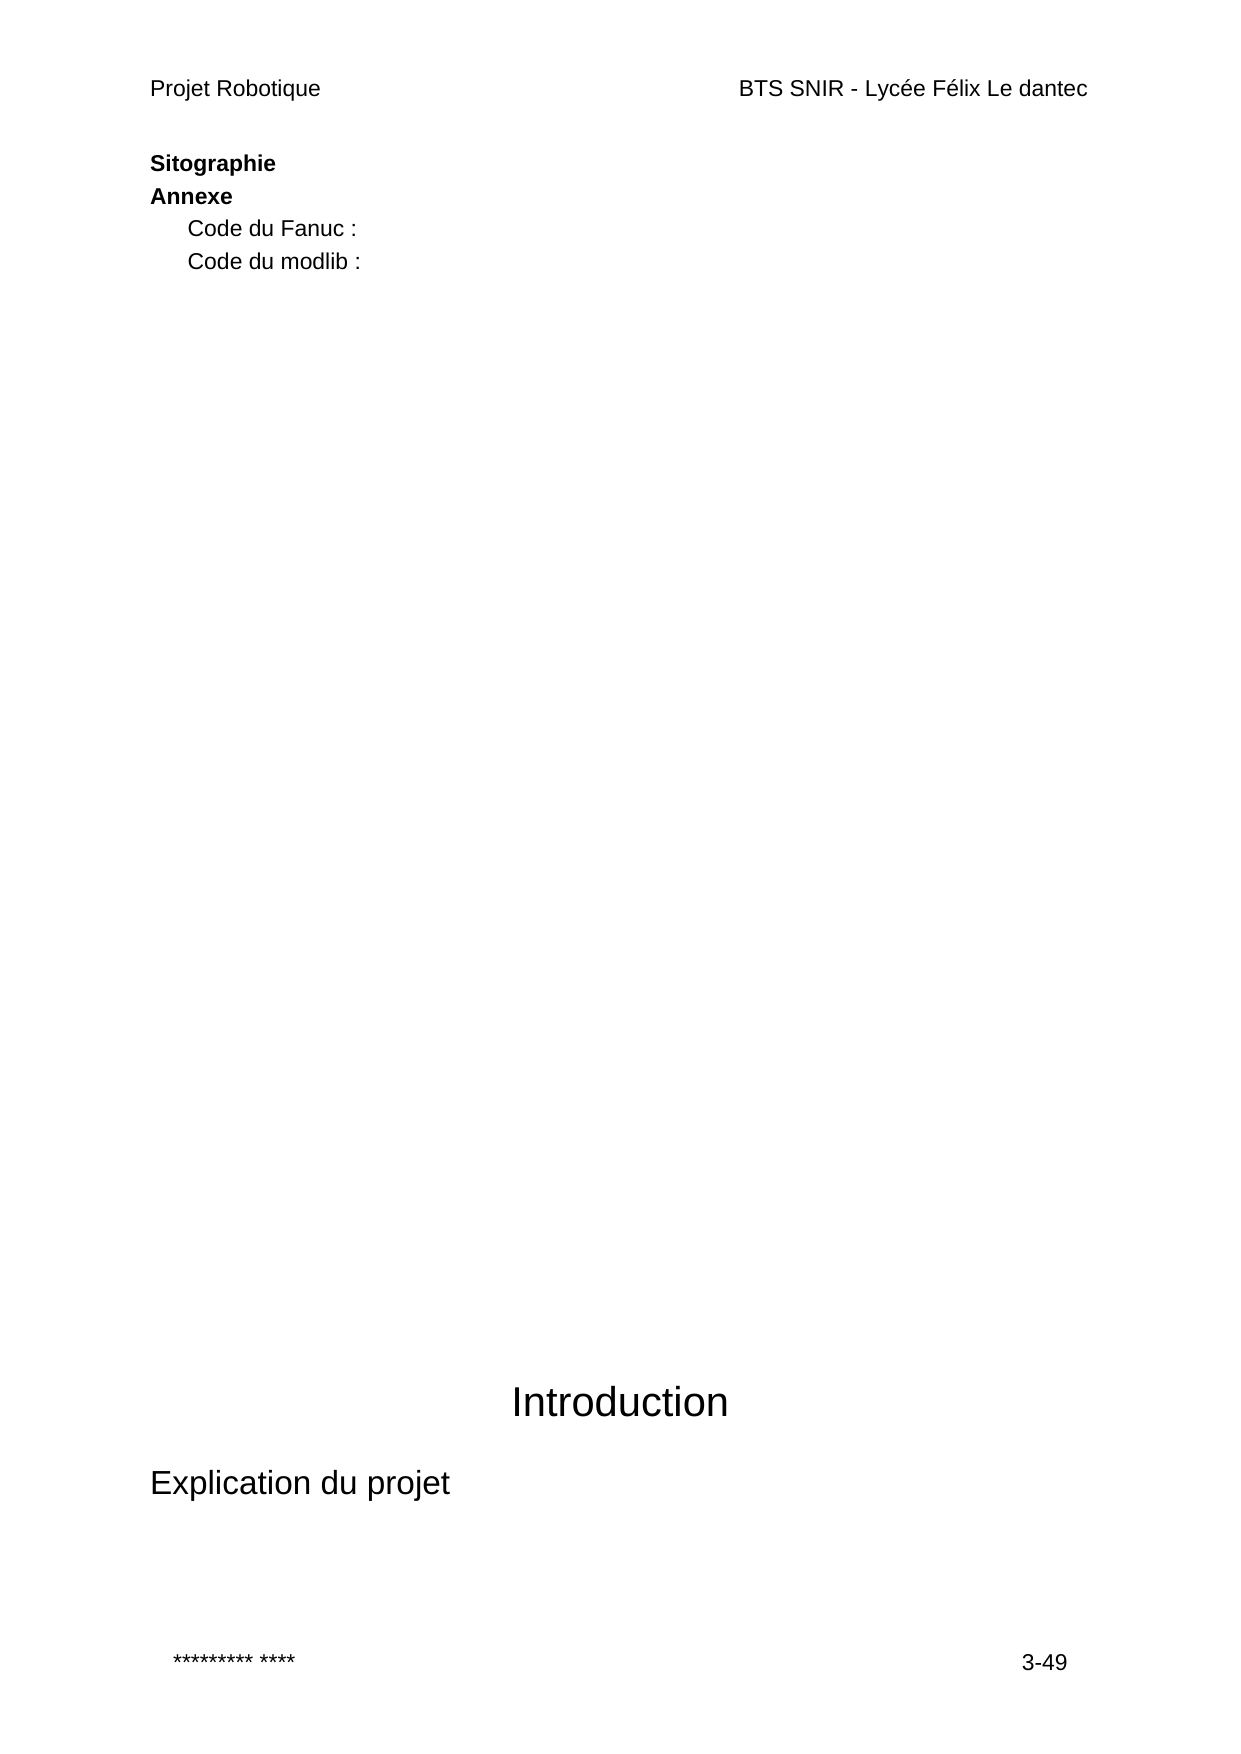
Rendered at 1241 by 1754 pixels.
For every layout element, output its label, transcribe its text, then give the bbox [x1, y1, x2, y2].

subtitle Introduction [150, 1377, 1090, 1425]
subtitle Explication du projet [150, 1463, 1090, 1501]
